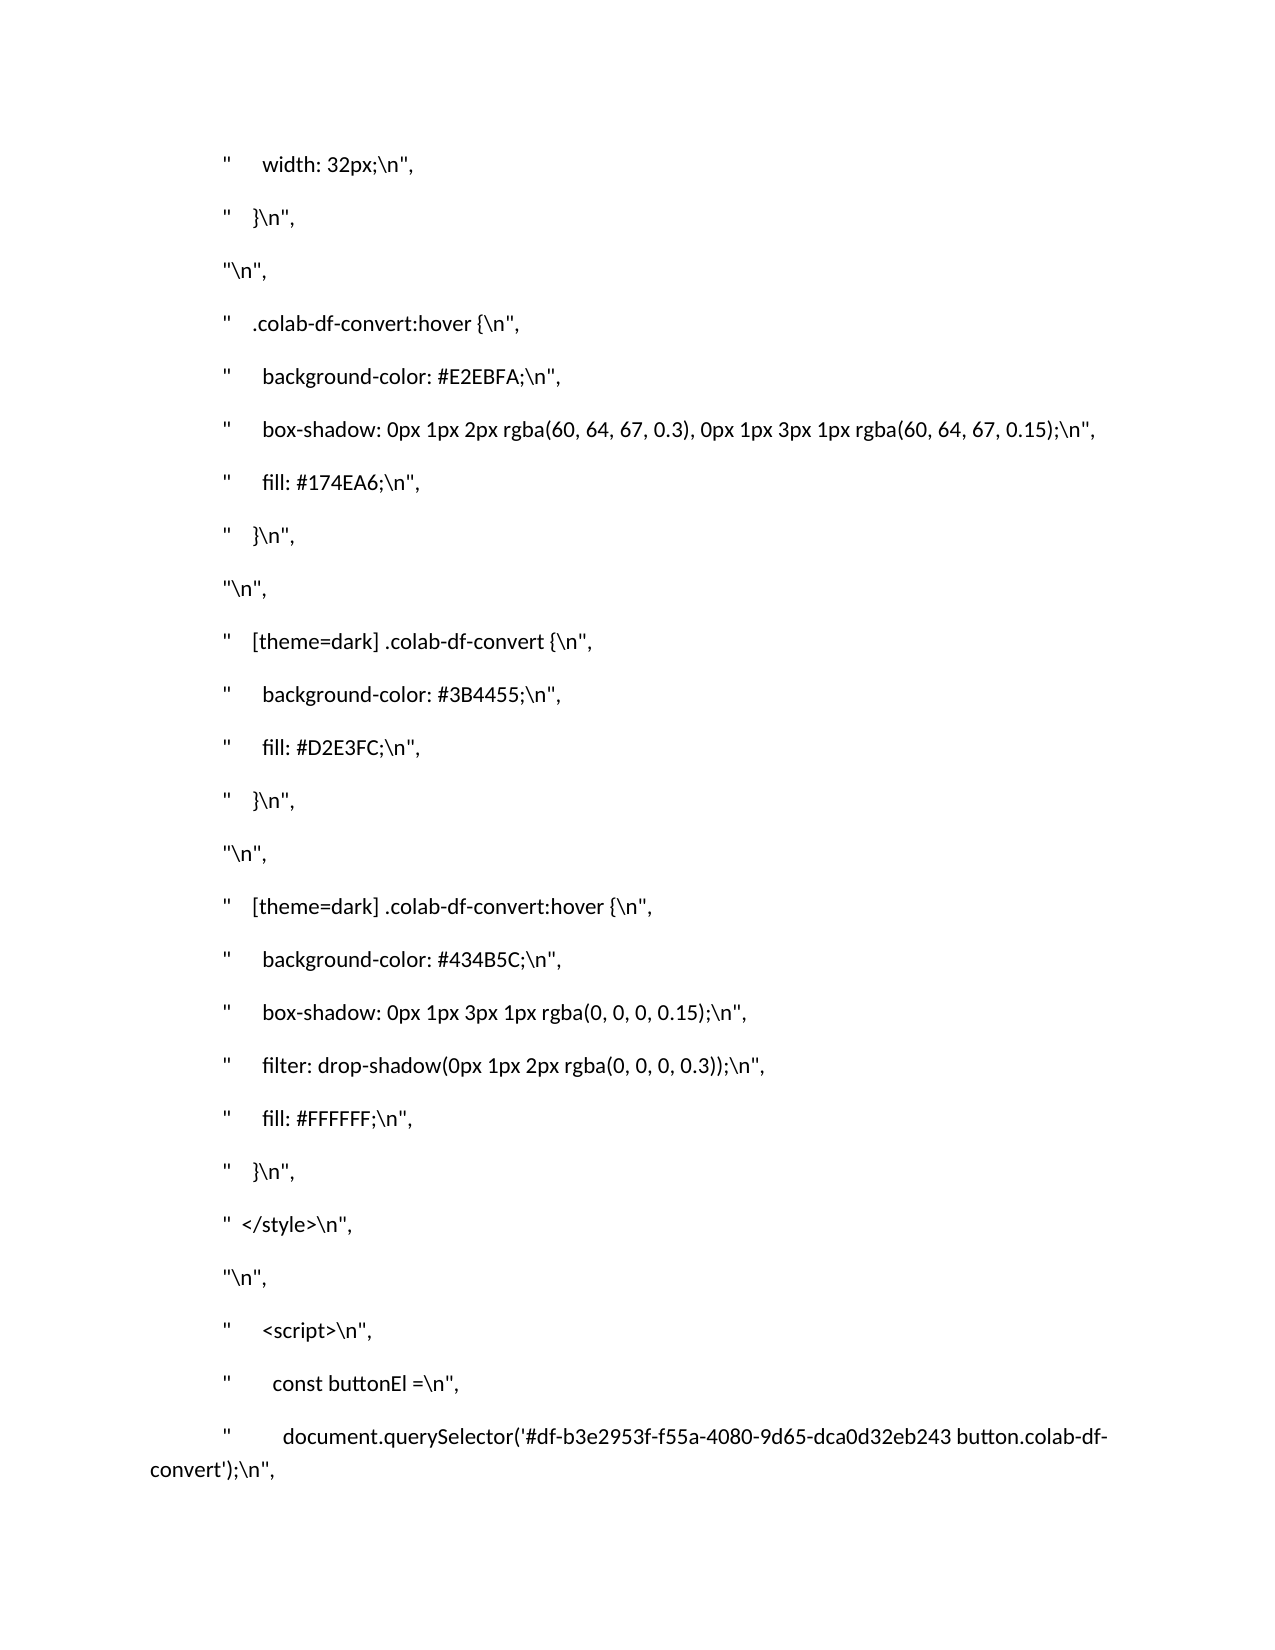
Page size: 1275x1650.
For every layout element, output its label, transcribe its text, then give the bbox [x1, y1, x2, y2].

text " background-color: #3B4455;\n", [150, 680, 1125, 708]
text " [theme=dark] .colab-df-convert:hover {\n", [150, 892, 1125, 920]
text "\n", [150, 1263, 1125, 1291]
text " }\n", [150, 521, 1125, 549]
text " </style>\n", [150, 1210, 1125, 1238]
text " }\n", [150, 786, 1125, 814]
text " <script>\n", [150, 1316, 1125, 1344]
text " background-color: #434B5C;\n", [150, 945, 1125, 973]
text " background-color: #E2EBFA;\n", [150, 362, 1125, 390]
text "\n", [150, 256, 1125, 284]
text " [theme=dark] .colab-df-convert {\n", [150, 627, 1125, 655]
text "\n", [150, 574, 1125, 602]
text " }\n", [150, 203, 1125, 231]
text " filter: drop-shadow(0px 1px 2px rgba(0, 0, 0, 0.3));\n", [150, 1051, 1125, 1079]
text " fill: #D2E3FC;\n", [150, 733, 1125, 761]
text "\n", [150, 839, 1125, 867]
text " const buttonEl =\n", [150, 1369, 1125, 1397]
text " box-shadow: 0px 1px 2px rgba(60, 64, 67, 0.3), 0px 1px 3px 1px rgba(60, 64, 67, 0.15);\n", [150, 415, 1125, 443]
text " box-shadow: 0px 1px 3px 1px rgba(0, 0, 0, 0.15);\n", [150, 998, 1125, 1026]
text " fill: #174EA6;\n", [150, 468, 1125, 496]
text " }\n", [150, 1157, 1125, 1185]
text " .colab-df-convert:hover {\n", [150, 309, 1125, 337]
text " document.querySelector('#df-b3e2953f-f55a-4080-9d65-dca0d32eb243 button.colab-df-convert');\n", [150, 1422, 1125, 1483]
text " fill: #FFFFFF;\n", [150, 1104, 1125, 1132]
text " width: 32px;\n", [150, 150, 1125, 178]
